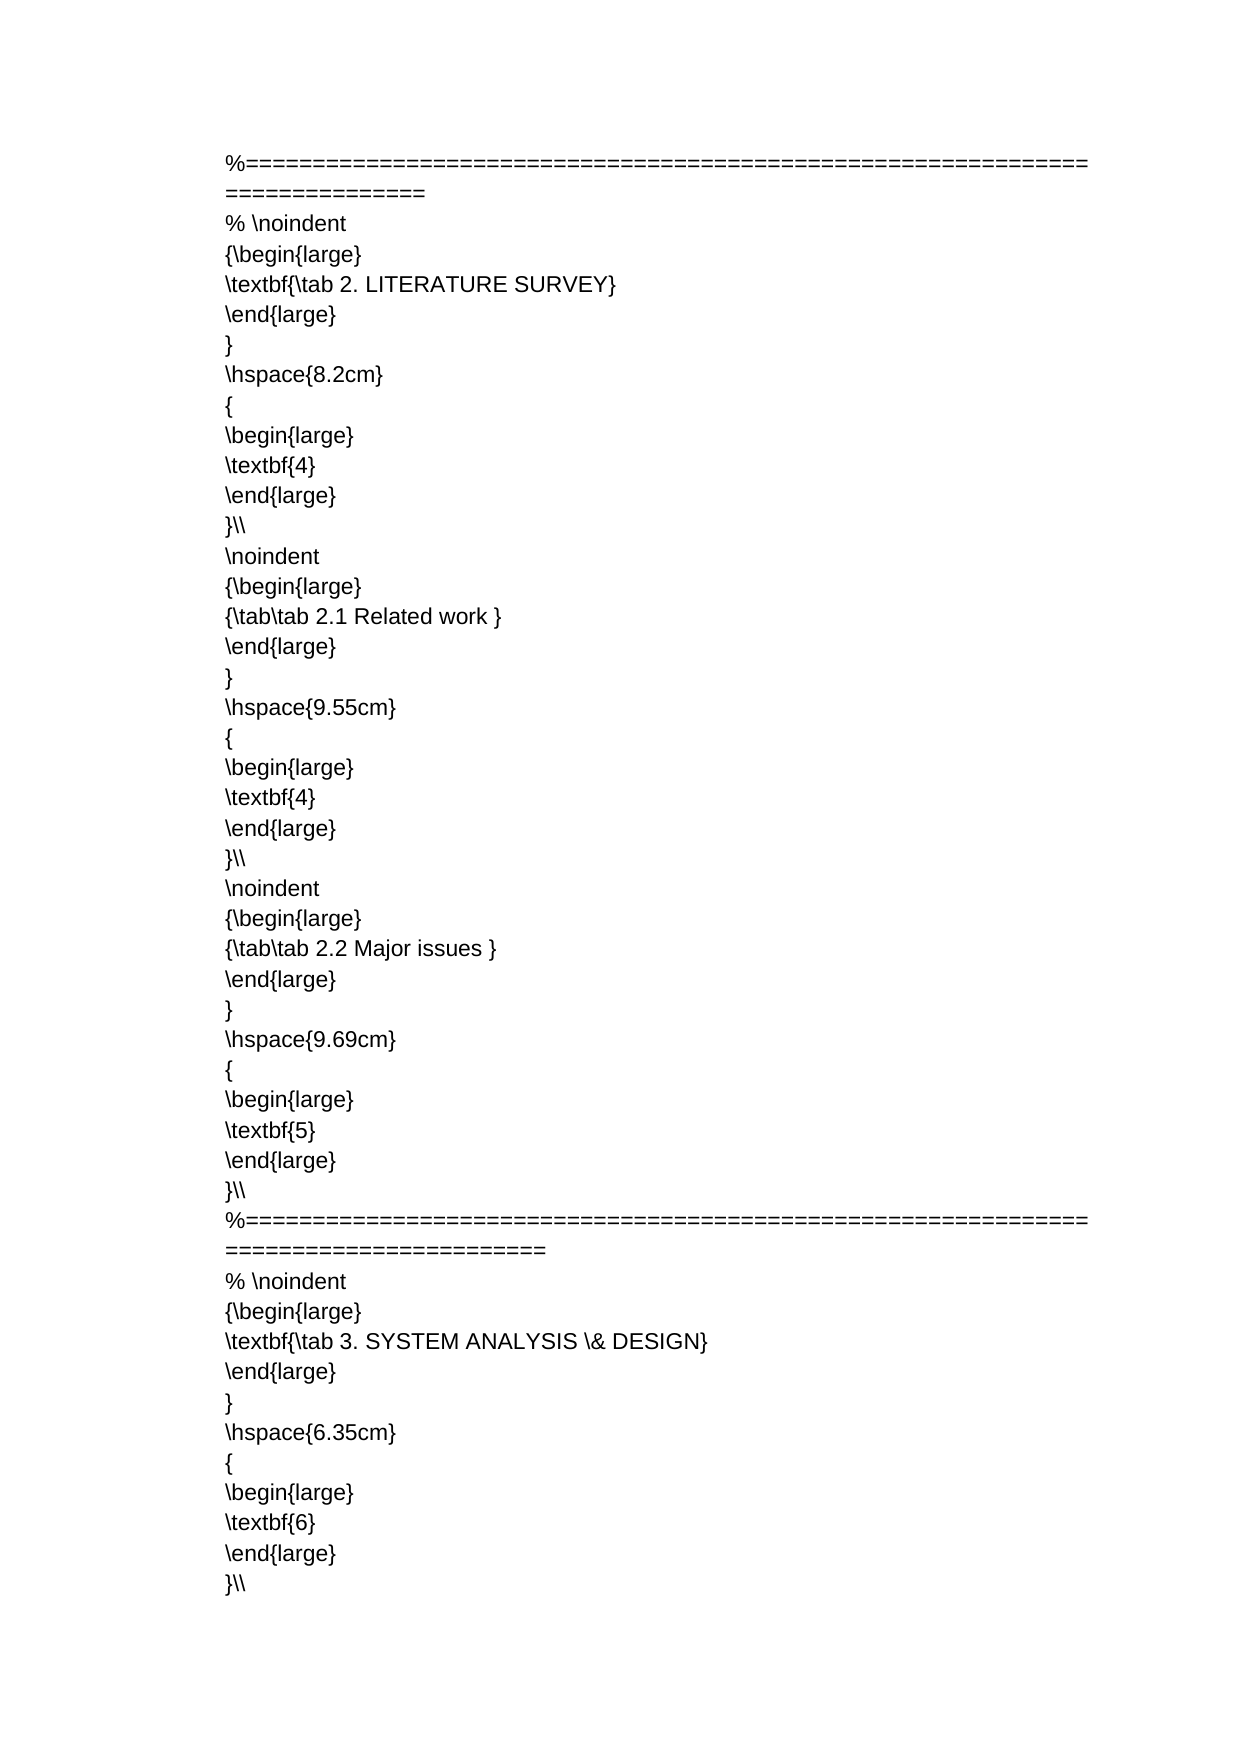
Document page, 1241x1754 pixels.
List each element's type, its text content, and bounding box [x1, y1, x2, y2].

text \end{large} [225, 482, 1090, 509]
text \hspace{9.55cm} [225, 694, 1090, 720]
text \hspace{6.35cm} [225, 1419, 1090, 1445]
text \end{large} [225, 1147, 1090, 1173]
text } [225, 996, 1090, 1022]
text \end{large} [225, 966, 1090, 992]
text \textbf{\tab 2. LITERATURE SURVEY} [225, 271, 1090, 297]
text }\\ [225, 512, 1090, 539]
text \textbf{5} [225, 1117, 1090, 1143]
text \textbf{4} [225, 452, 1090, 478]
text \begin{large} [225, 1086, 1090, 1113]
text \end{large} [225, 1539, 1090, 1566]
text { [225, 392, 1090, 418]
text { [225, 724, 1090, 750]
text {\begin{large} [225, 1298, 1090, 1324]
text {\tab\tab 2.1 Related work } [225, 603, 1090, 629]
text \end{large} [225, 301, 1090, 327]
text {\begin{large} [225, 573, 1090, 599]
text \begin{large} [225, 422, 1090, 448]
text \begin{large} [225, 754, 1090, 781]
text } [225, 1388, 1090, 1415]
text % \noindent [225, 210, 1090, 237]
text \textbf{6} [225, 1509, 1090, 1536]
text \textbf{4} [225, 784, 1090, 811]
text \textbf{\tab 3. SYSTEM ANALYSIS \& DESIGN} [225, 1328, 1090, 1354]
text \hspace{9.69cm} [225, 1026, 1090, 1052]
text { [225, 1056, 1090, 1083]
text % \noindent [225, 1268, 1090, 1294]
text }\\ [225, 1177, 1090, 1203]
text } [225, 663, 1090, 690]
text {\begin{large} [225, 905, 1090, 932]
text \noindent [225, 875, 1090, 901]
text {\begin{large} [225, 241, 1090, 267]
text \hspace{8.2cm} [225, 361, 1090, 388]
text \end{large} [225, 814, 1090, 841]
text }\\ [225, 1570, 1090, 1596]
text \end{large} [225, 633, 1090, 660]
text }\\ [225, 845, 1090, 871]
text \begin{large} [225, 1479, 1090, 1506]
text } [225, 331, 1090, 358]
text %============================================================================== [225, 150, 1090, 207]
text { [225, 1449, 1090, 1475]
text \end{large} [225, 1358, 1090, 1385]
text {\tab\tab 2.2 Major issues } [225, 935, 1090, 962]
text %======================================================================================= [225, 1207, 1090, 1264]
text \noindent [225, 543, 1090, 569]
